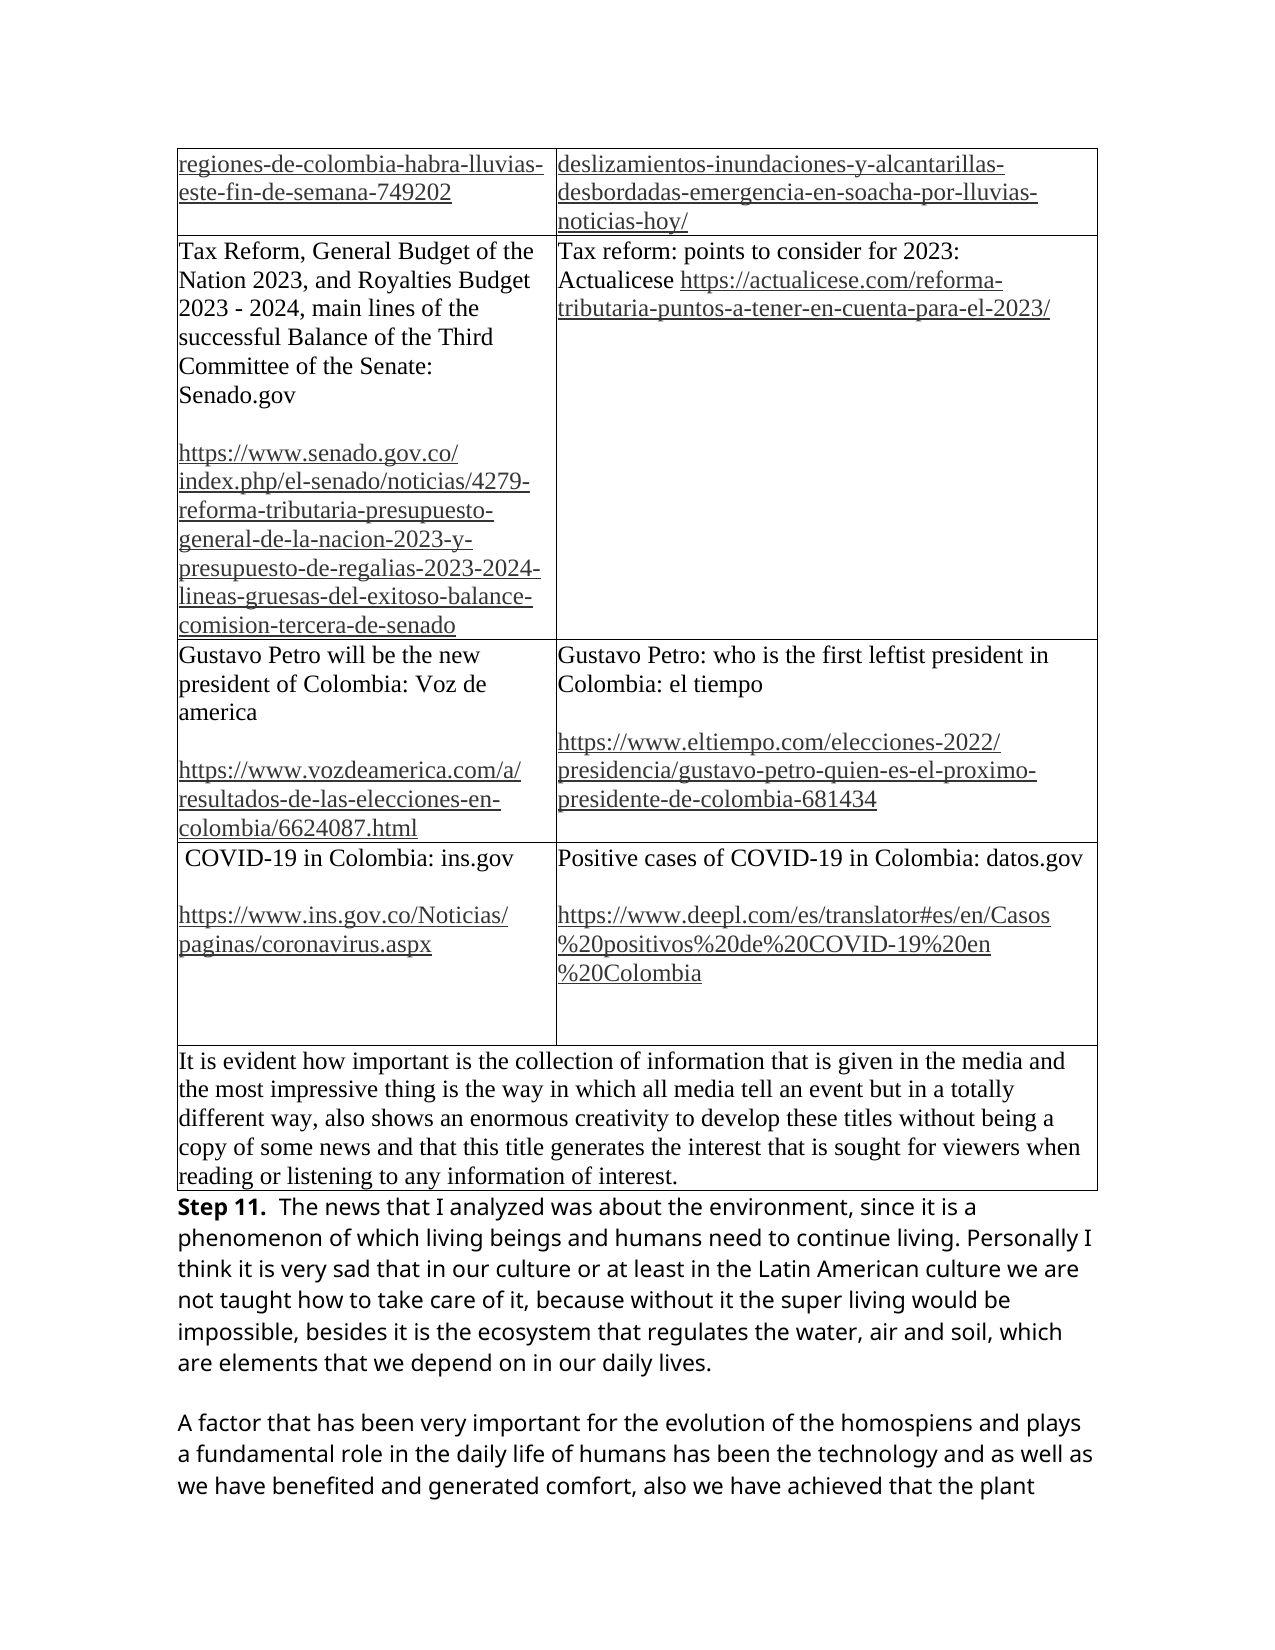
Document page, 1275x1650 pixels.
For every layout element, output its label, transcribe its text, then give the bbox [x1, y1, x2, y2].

table_cell Tax reform: points to consider for 2023: Actualicese https://actualicese.com/reforma-tributaria-puntos-a-tener-en-cuenta-para-el-2023/ [557, 236, 1097, 639]
table_cell Positive cases of COVID-19 in Colombia: datos.gov https://www.deepl.com/es/translator#es/en/Casos%20positivos%20de%20COVID-19%20en%20Colombia [557, 843, 1097, 1045]
table_cell Gustavo Petro will be the new president of Colombia: Voz de america https://www.vozdeamerica.com/a/resultados-de-las-elecciones-en-colombia/6624087.html [178, 640, 556, 842]
text Step 11. The news that I analyzed was about the environment, since it is a phenomenon of which living beings and humans need to continue living. Personally I think it is very sad that in our culture or at least in the Latin American culture we are not taught how to take care of it, because without it the super living would be impossible, besides it is the ecosystem that regulates the water, air and soil, which are elements that we depend on in our daily lives. [177, 1191, 1098, 1378]
table_cell Gustavo Petro: who is the first leftist president in Colombia: el tiempo https://www.eltiempo.com/elecciones-2022/presidencia/gustavo-petro-quien-es-el-proximo-presidente-de-colombia-681434 [557, 640, 1097, 842]
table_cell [178, 149, 556, 235]
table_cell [557, 149, 1097, 235]
table_cell COVID-19 in Colombia: ins.gov https://www.ins.gov.co/Noticias/paginas/coronavirus.aspx [178, 843, 556, 1045]
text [177, 1407, 1098, 1501]
table_cell It is evident how important is the collection of information that is given in the media and the most impressive thing is the way in which all media tell an event but in a totally different way, also shows an enormous creativity to develop these titles without being a copy of some news and that this title generates the interest that is sought for viewers when reading or listening to any information of interest. [178, 1046, 1097, 1189]
table_cell Tax Reform, General Budget of the Nation 2023, and Royalties Budget 2023 - 2024, main lines of the successful Balance of the Third Committee of the Senate: Senado.gov https://www.senado.gov.co/index.php/el-senado/noticias/4279-reforma-tributaria-presupuesto-general-de-la-nacion-2023-y-presupuesto-de-regalias-2023-2024-lineas-gruesas-del-exitoso-balance-comision-tercera-de-senado [178, 236, 556, 639]
